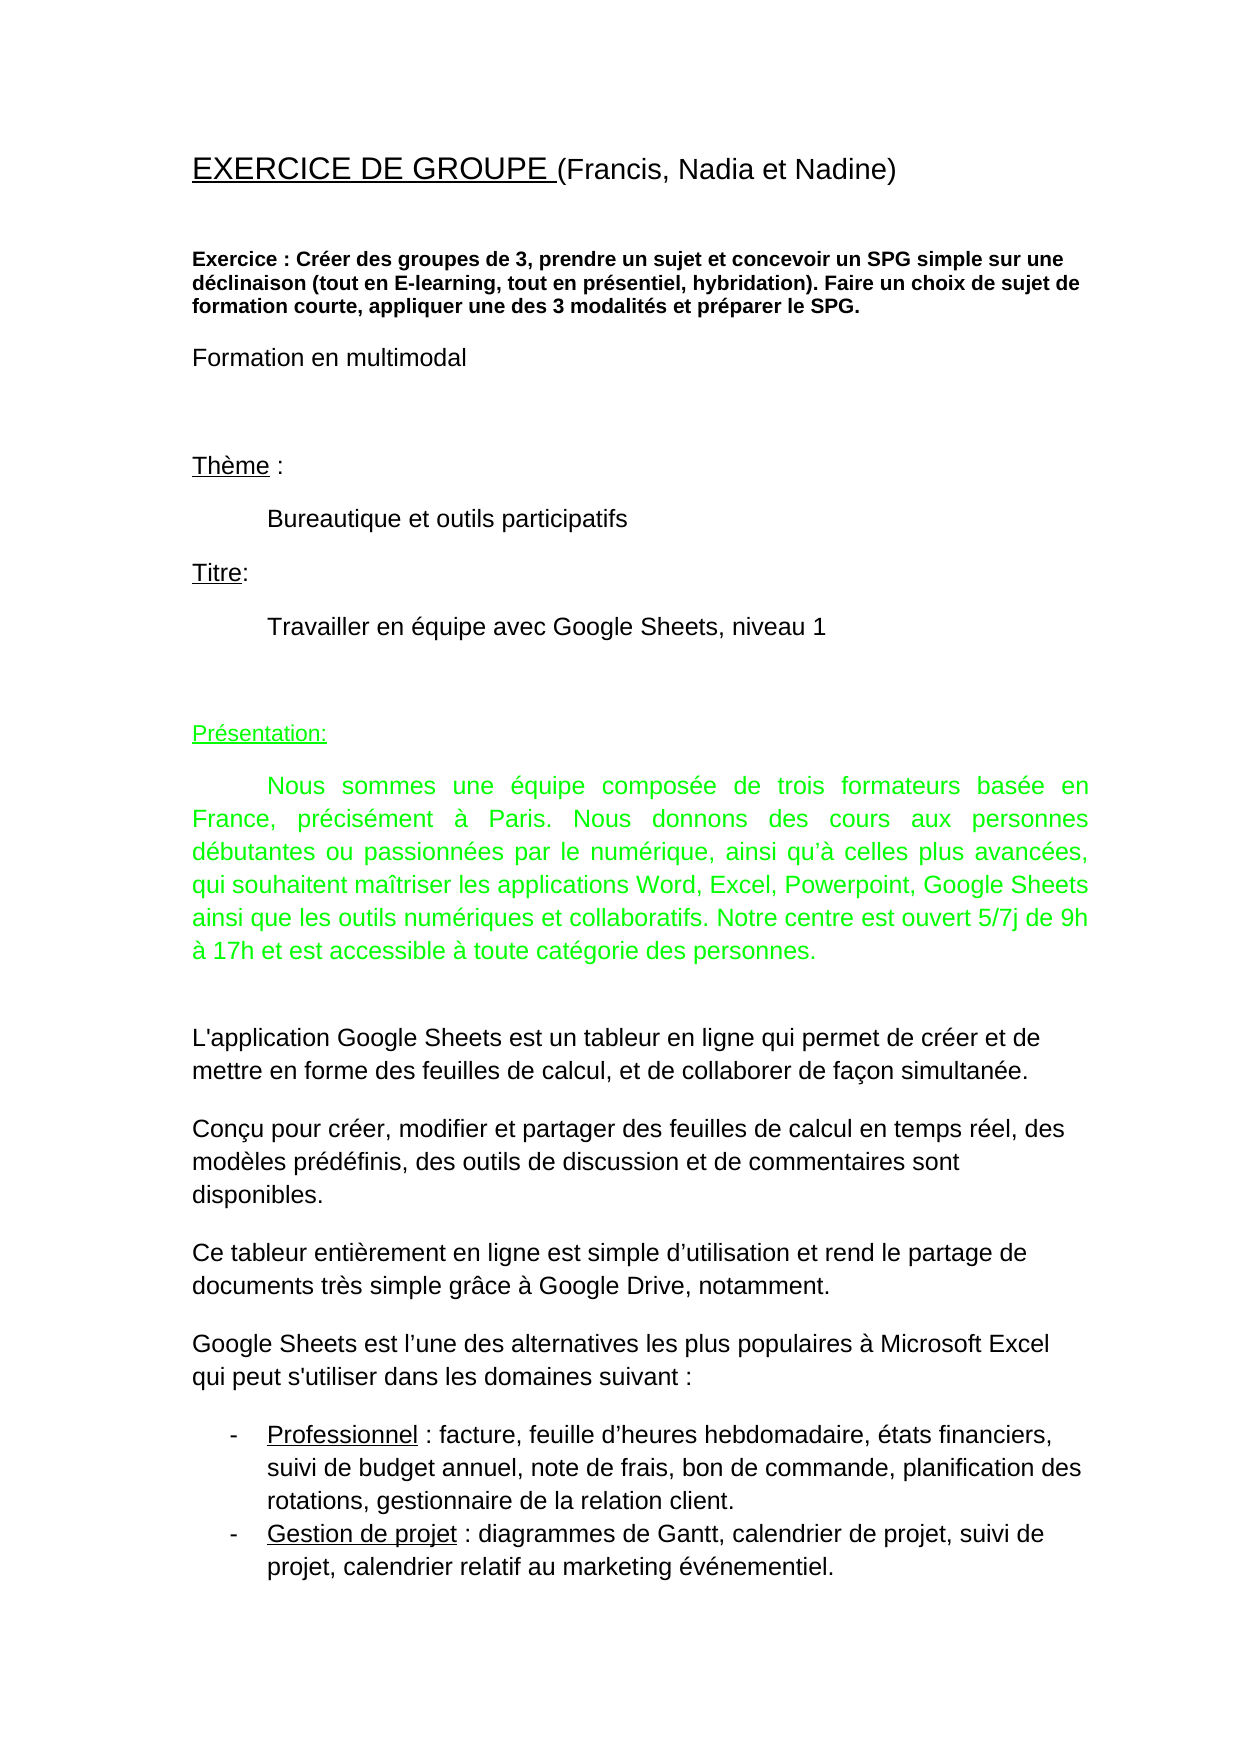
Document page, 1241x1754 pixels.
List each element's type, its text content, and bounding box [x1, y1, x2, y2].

list Professionnel : facture, feuille d’heures hebdomadaire, états financiers, suivi de budget annuel, note de frais, bon de commande, planification des rotations, gestionnaire de la relation client. [229, 1420, 1090, 1515]
text Ce tableur entièrement en ligne est simple d’utilisation et rend le partage de documents très simple grâce à Google Drive, notamment. [192, 1238, 1090, 1299]
list Gestion de projet : diagrammes de Gantt, calendrier de projet, suivi de projet, calendrier relatif au marketing événementiel. [229, 1519, 1090, 1581]
text Google Sheets est l’une des alternatives les plus populaires à Microsoft Excel qui peut s'utiliser dans les domaines suivant : [192, 1329, 1090, 1391]
text Conçu pour créer, modifier et partager des feuilles de calcul en temps réel, des modèles prédéfinis, des outils de discussion et de commentaires sont disponibles. [192, 1114, 1090, 1208]
text Nous sommes une équipe composée de trois formateurs basée en France, précisément à Paris. Nous donnons des cours aux personnes débutantes ou passionnées par le numérique, ainsi qu’à celles plus avancées, qui souhaitent maîtriser les applications Word, Excel, Powerpoint, Google Sheets ainsi que les outils numériques et collaboratifs. Notre centre est ouvert 5/7j de 9h à 17h et est accessible à toute catégorie des personnes. [192, 771, 1090, 965]
text Titre: [192, 558, 1090, 587]
text Thème : [192, 451, 1090, 479]
text Présentation: [192, 719, 1090, 746]
text EXERCICE DE GROUPE (Francis, Nadia et Nadine) [192, 150, 1090, 186]
text Travailler en équipe avec Google Sheets, niveau 1 [192, 612, 1090, 641]
text Exercice : Créer des groupes de 3, prendre un sujet et concevoir un SPG simple sur une déclinaison (tout en E-learning, tout en présentiel, hybridation). Faire un choix de sujet de formation courte, appliquer une des 3 modalités et préparer le SPG. [192, 246, 1090, 318]
text L'application Google Sheets est un tableur en ligne qui permet de créer et de mettre en forme des feuilles de calcul, et de collaborer de façon simultanée. [192, 1023, 1090, 1084]
text Formation en multimodal [192, 343, 1090, 372]
text Bureautique et outils participatifs [192, 504, 1090, 533]
